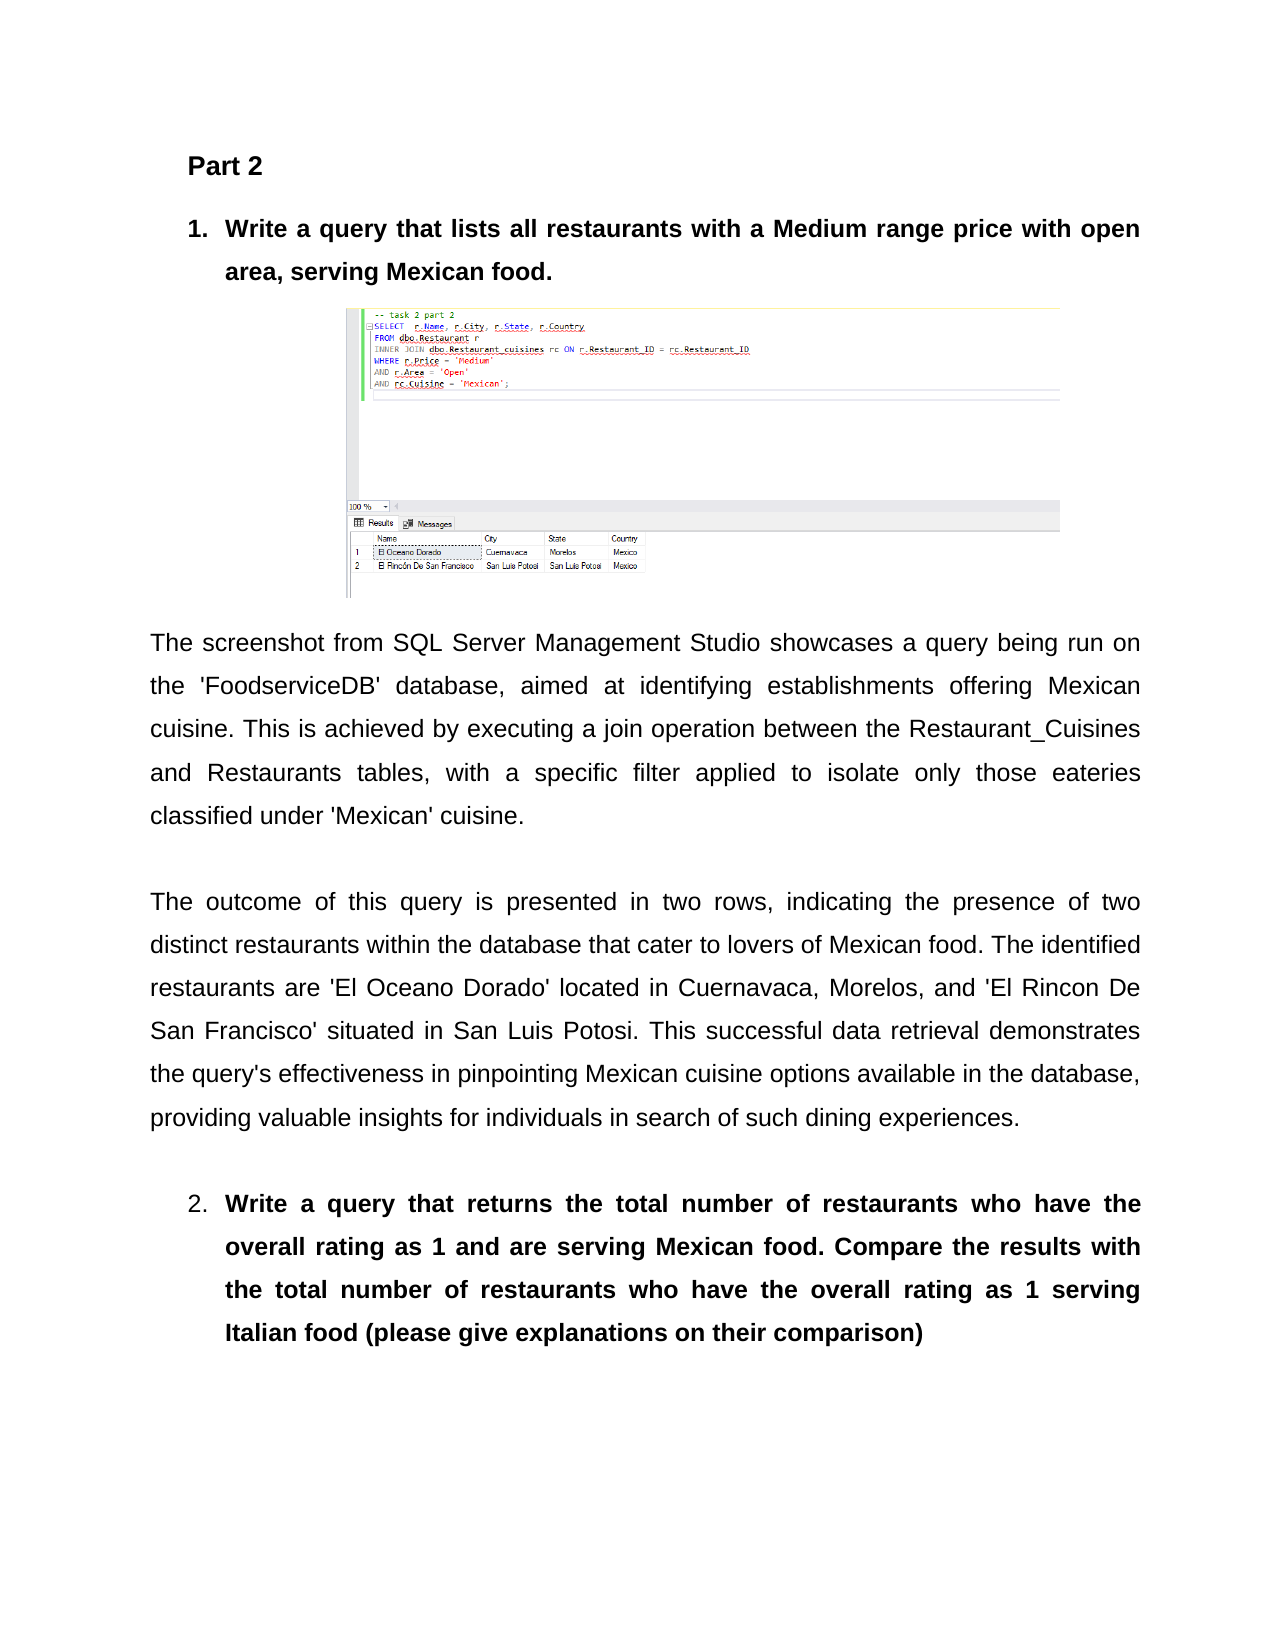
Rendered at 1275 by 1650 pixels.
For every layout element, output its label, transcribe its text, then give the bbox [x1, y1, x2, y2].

text The outcome of this query is presented in two rows, indicating the presence of two distinct restaurants within the database that cater to lovers of Mexican food. The identified restaurants are 'El Oceano Dorado' located in Cuernavaca, Morelos, and 'El Rincon De San Francisco' situated in San Luis Potosi. This successful data retrieval demonstrates the query's effectiveness in pinpointing Mexican cuisine options available in the database, providing valuable insights for individuals in search of such dining experiences. [150, 887, 1142, 1131]
list Write a query that lists all restaurants with a Medium range price with open area, serving Mexican food. [187, 213, 1142, 285]
picture [346, 308, 1060, 598]
text The screenshot from SQL Server Management Studio showcases a query being run on the 'FoodserviceDB' database, aimed at identifying establishments offering Mexican cuisine. This is achieved by executing a join operation between the Restaurant_Cuisines and Restaurants tables, with a specific filter applied to isolate only those eateries classified under 'Mexican' cuisine. [150, 628, 1142, 829]
text Part 2 [187, 150, 1181, 181]
list Write a query that returns the total number of restaurants who have the overall rating as 1 and are serving Mexican food. Compare the results with the total number of restaurants who have the overall rating as 1 serving Italian food (please give explanations on their comparison) [187, 1189, 1142, 1347]
